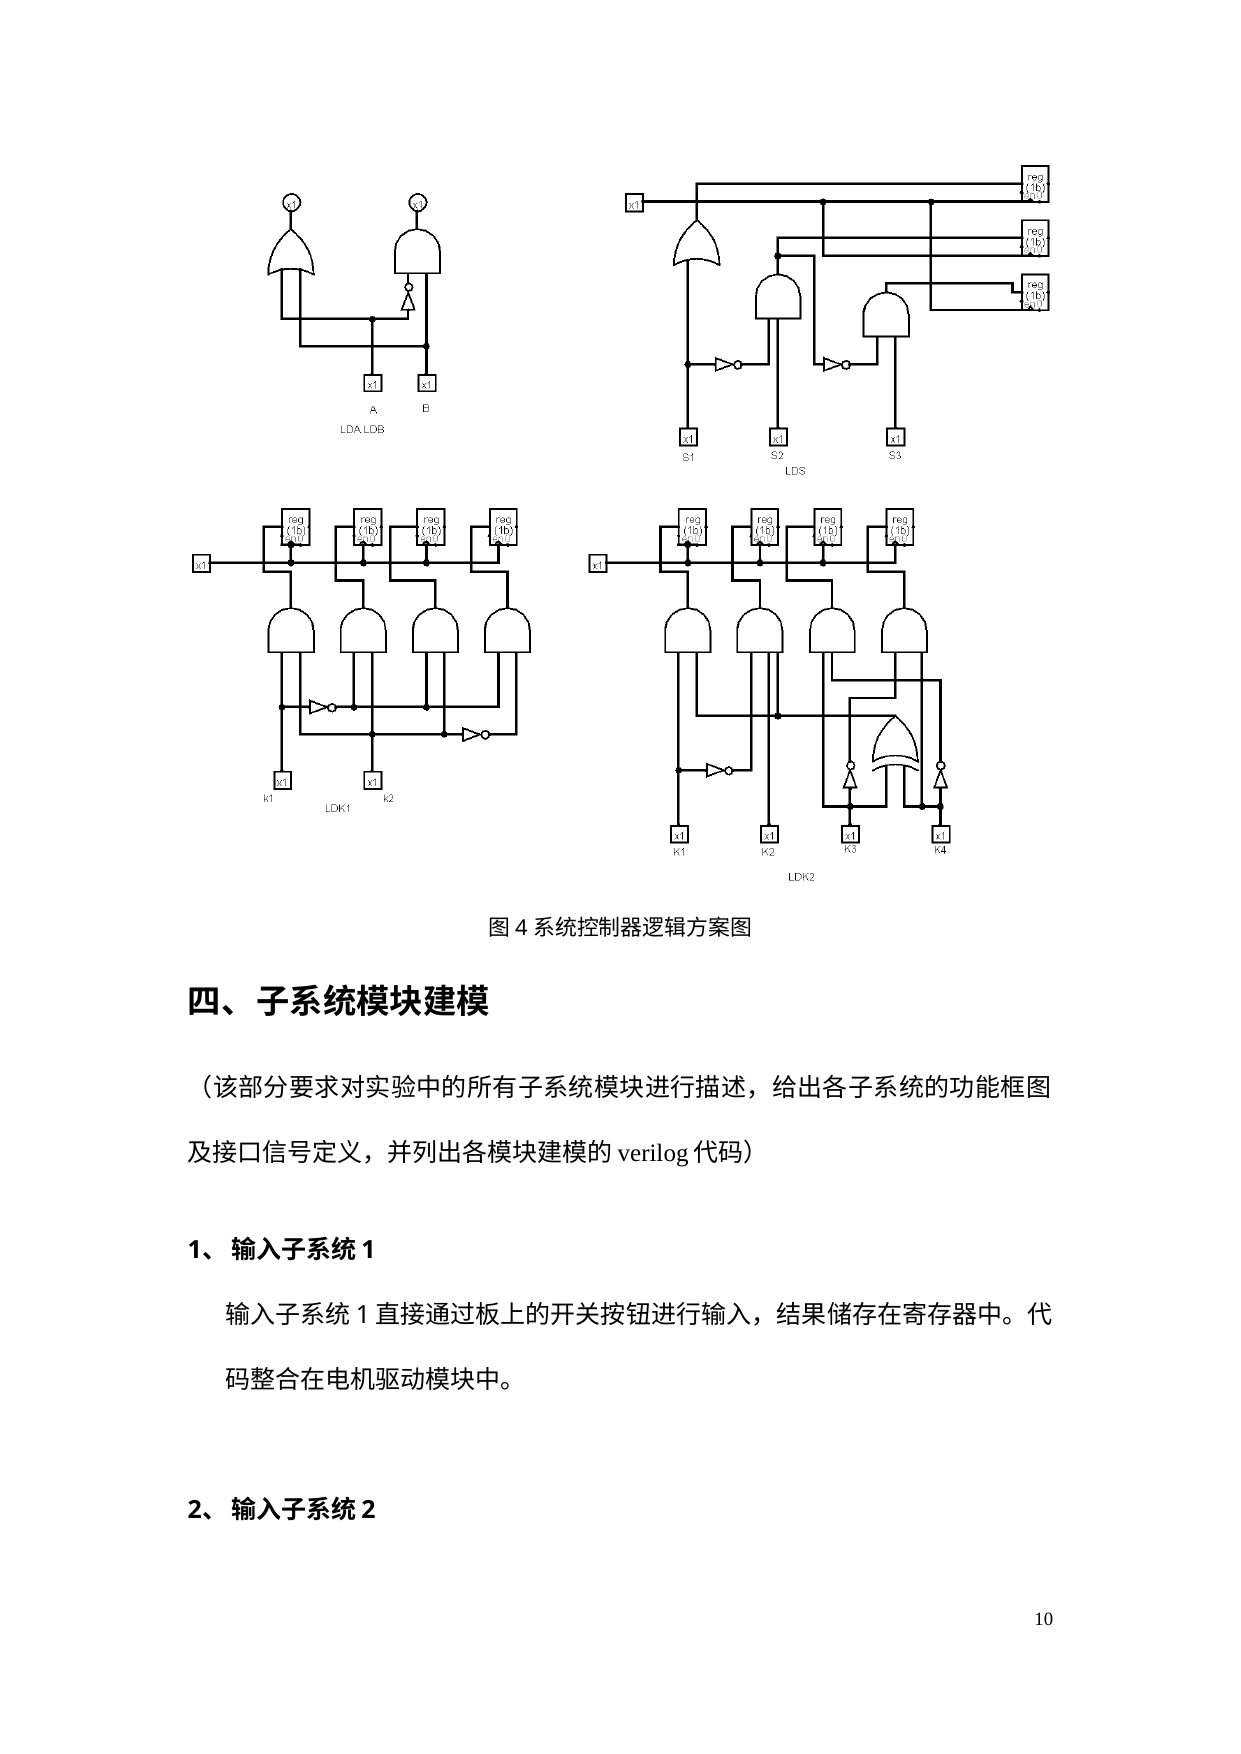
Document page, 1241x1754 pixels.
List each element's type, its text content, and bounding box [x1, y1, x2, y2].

text 图4 系统控制器逻辑方案图 [187, 909, 1053, 942]
picture [187, 162, 1053, 891]
subtitle 子系统模块建模 [187, 967, 1053, 1032]
text （该部分要求对实验中的所有子系统模块进行描述，给出各子系统的功能框图及接口信号定义，并列出各模块建模的verilog代码） [187, 1053, 1053, 1183]
list 输入子系统1 [187, 1215, 1053, 1280]
list 输入子系统2 [187, 1475, 1053, 1540]
list 输入子系统1直接通过板上的开关按钮进行输入，结果储存在寄存器中。代码整合在电机驱动模块中。 [225, 1280, 1053, 1410]
